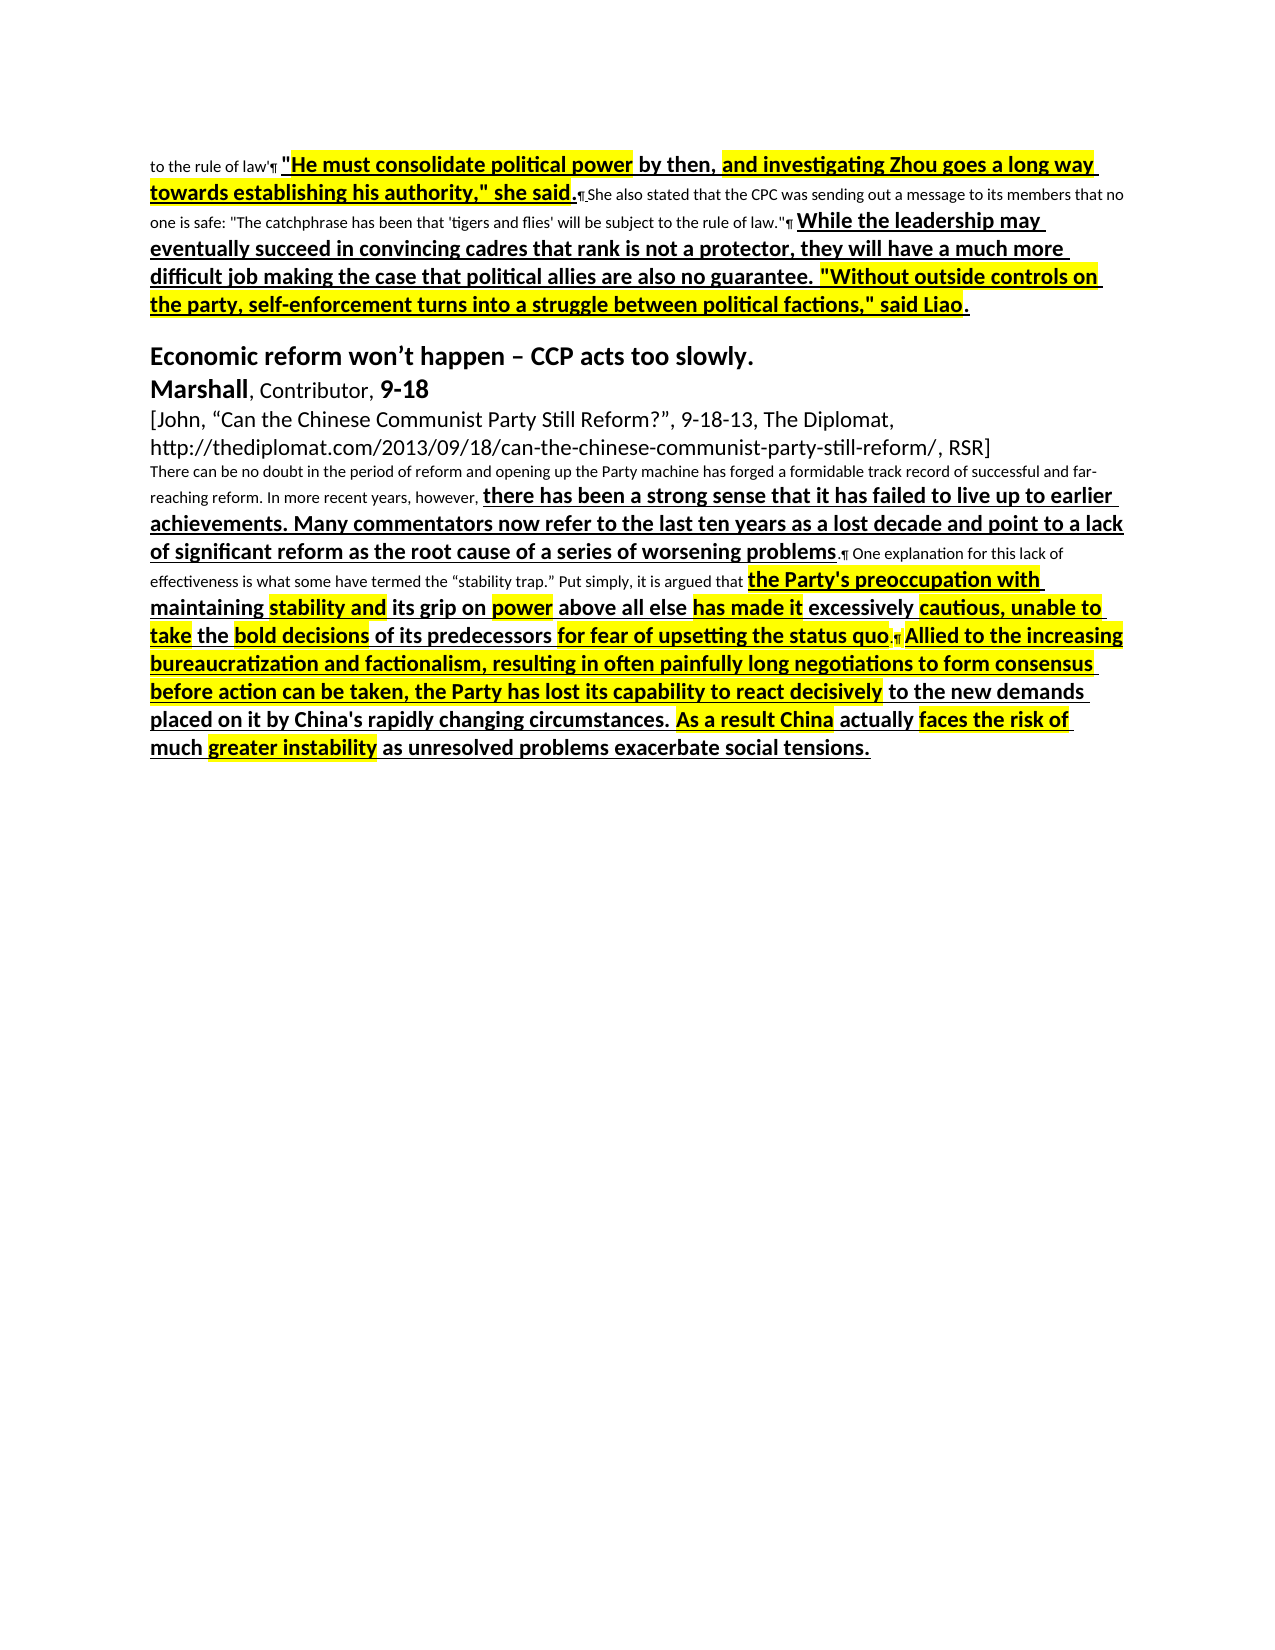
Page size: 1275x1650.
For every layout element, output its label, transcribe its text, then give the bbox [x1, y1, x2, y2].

text http://thediplomat.com/2013/09/18/can-the-chinese-communist-party-still-reform/, RSR] [150, 433, 1125, 461]
text Marshall, Contributor, 9-18 [150, 372, 1125, 405]
text There can be no doubt in the period of reform and opening up the Party machine has forged a formidable track record of successful and far-reaching reform. In more recent years, however, there has been a strong sense that it has failed to live up to earlier achievements. Many commentators now refer to the last ten years as a lost decade and point to a lack of significant reform as the root cause of a series of worsening problems.¶ One explanation for this lack of effectiveness is what some have termed the “stability trap.” Put simply, it is argued that the Party's preoccupation with maintaining stability and its grip on power above all else has made it excessively cautious, unable to take the bold decisions of its predecessors for fear of upsetting the status quo.¶ Allied to the increasing bureaucratization and factionalism, resulting in often painfully long negotiations to form consensus before action can be taken, the Party has lost its capability to react decisively to the new demands placed on it by China's rapidly changing circumstances. As a result China actually faces the risk of much greater instability as unresolved problems exacerbate social tensions. [150, 461, 1125, 762]
text [John, “Can the Chinese Communist Party Still Reform?”, 9-18-13, The Diplomat, [150, 405, 1125, 433]
subtitle Economic reform won’t happen – CCP acts too slowly. [150, 339, 1125, 372]
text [150, 150, 1125, 318]
